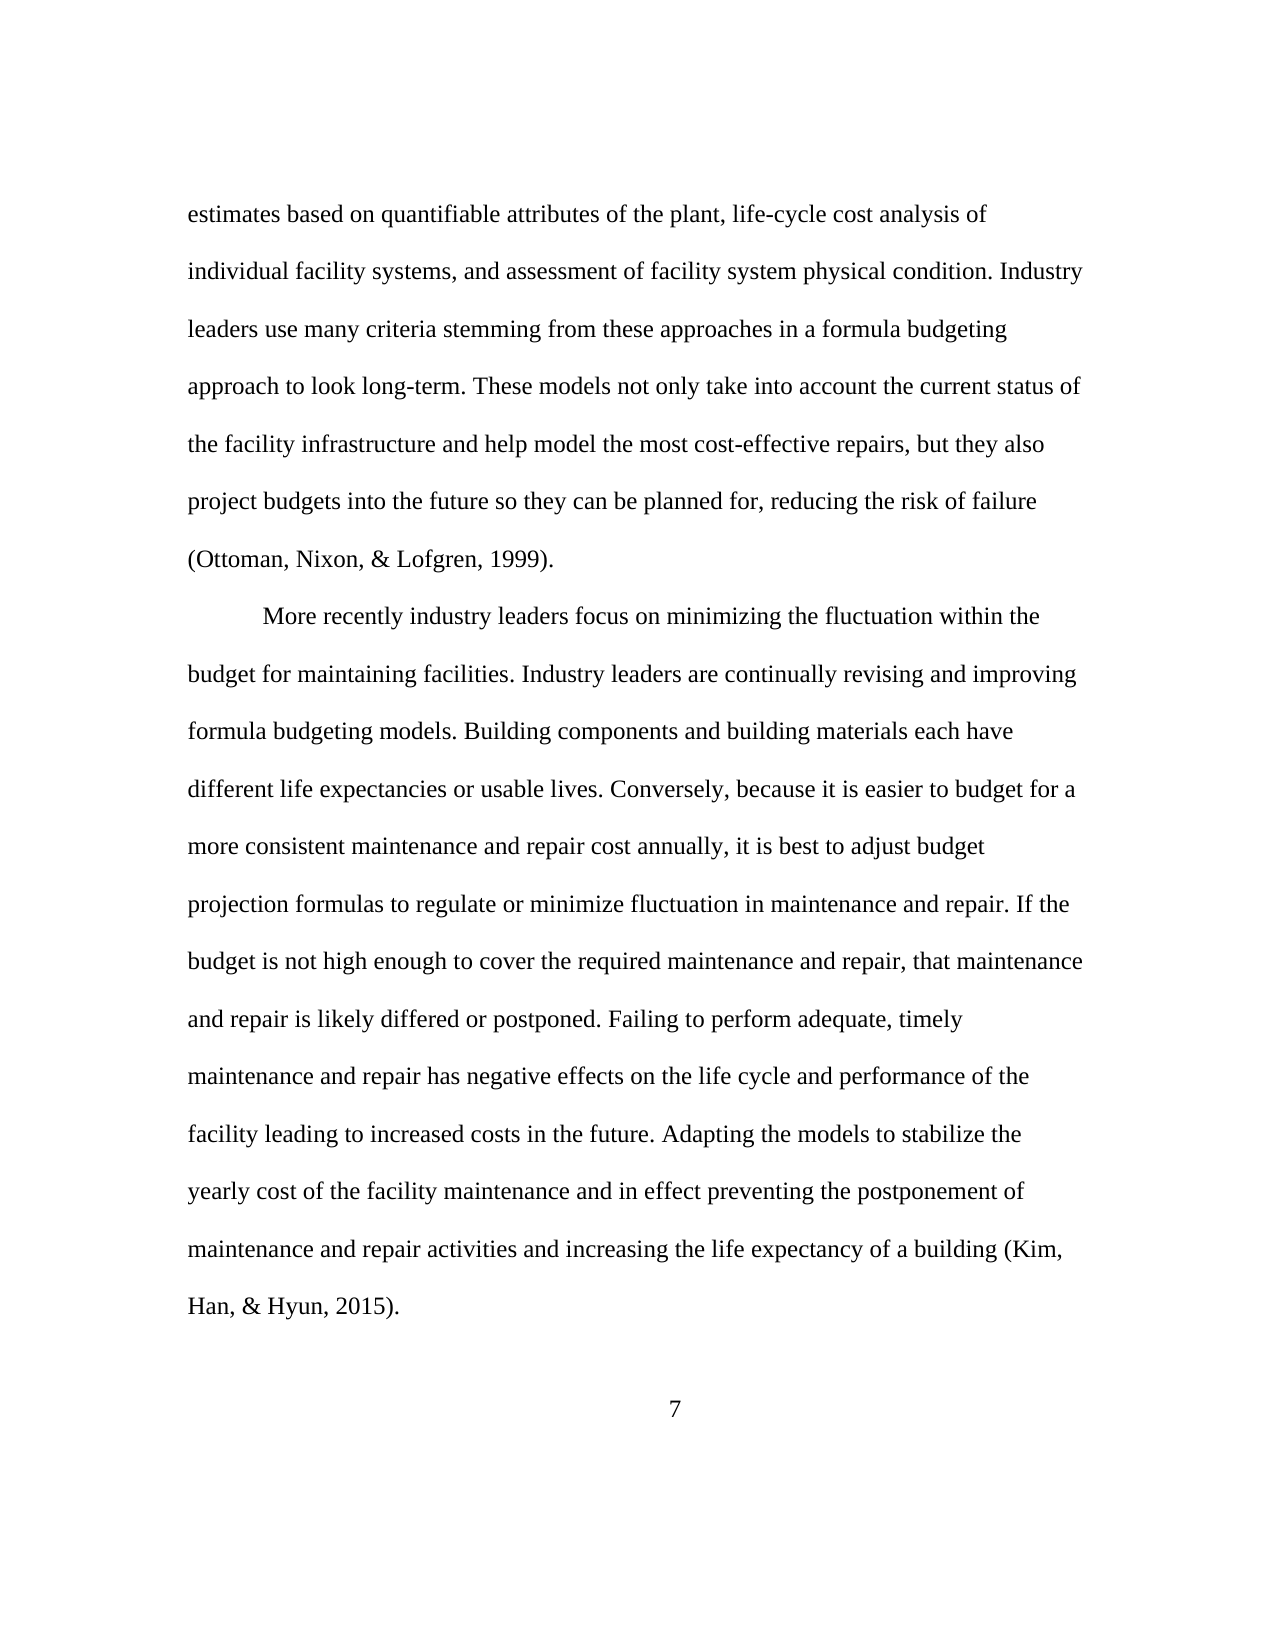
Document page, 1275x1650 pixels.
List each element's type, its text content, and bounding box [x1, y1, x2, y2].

text More recently industry leaders focus on minimizing the fluctuation within the budget for maintaining facilities. Industry leaders are continually revising and improving formula budgeting models. Building components and building materials each have different life expectancies or usable lives. Conversely, because it is easier to budget for a more consistent maintenance and repair cost annually, it is best to adjust budget projection formulas to regulate or minimize fluctuation in maintenance and repair. If the budget is not high enough to cover the required maintenance and repair, that maintenance and repair is likely differed or postponed. Failing to perform adequate, timely maintenance and repair has negative effects on the life cycle and performance of the facility leading to increased costs in the future. Adapting the models to stabilize the yearly cost of the facility maintenance and in effect preventing the postponement of maintenance and repair activities and increasing the life expectancy of a building (Kim, Han, & Hyun, 2015). [187, 601, 1087, 1320]
